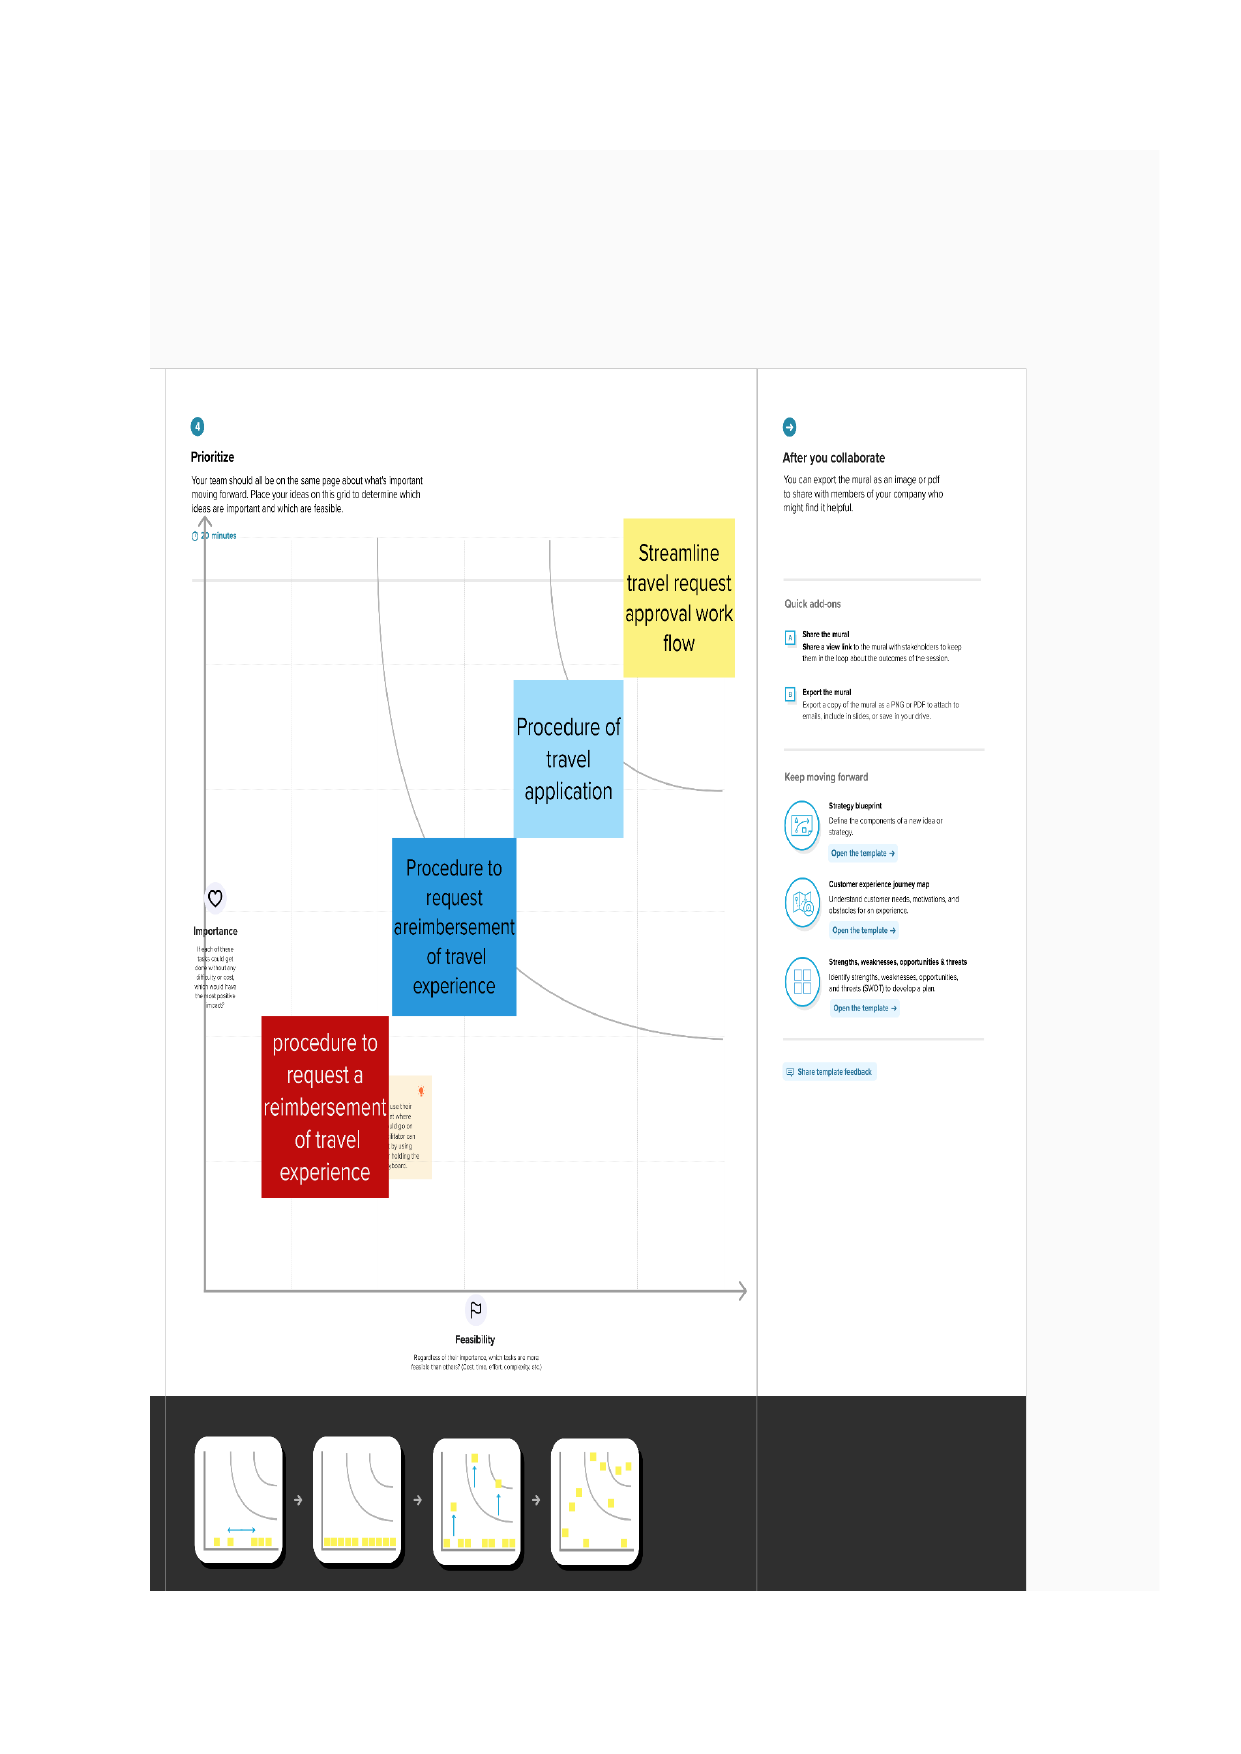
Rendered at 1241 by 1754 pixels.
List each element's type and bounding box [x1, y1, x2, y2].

picture [150, 150, 1160, 1591]
